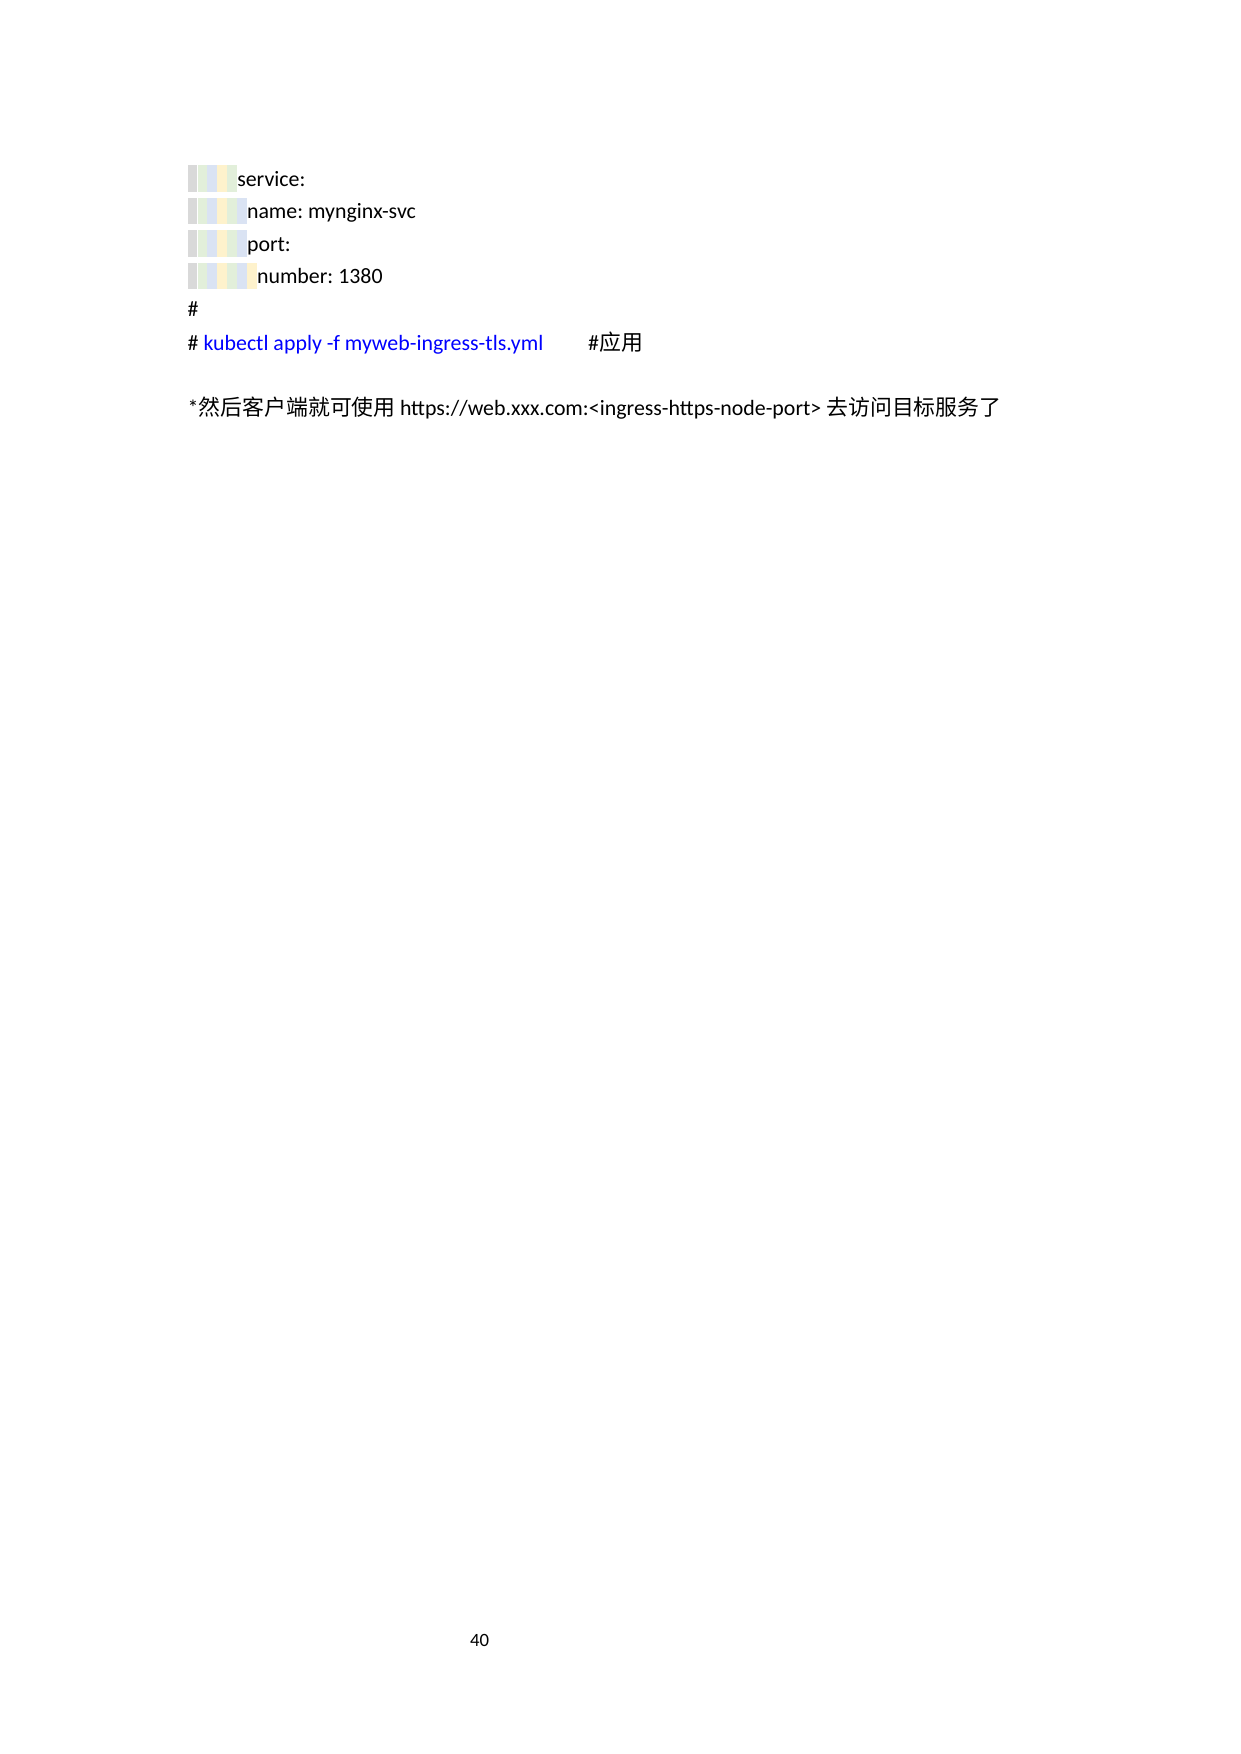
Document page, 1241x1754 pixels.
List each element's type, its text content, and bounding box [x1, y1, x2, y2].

text # kubectl apply -f myweb-ingress-tls.yml #应用 [187, 324, 1053, 357]
text name: mynginx-svc [187, 194, 1053, 227]
text number: 1380 [187, 259, 1053, 292]
text port: [187, 227, 1053, 259]
text *然后客户端就可使用https://web.xxx.com:<ingress-https-node-port> 去访问目标服务了 [187, 389, 1053, 422]
text service: [187, 162, 1053, 194]
text # [187, 292, 1053, 324]
